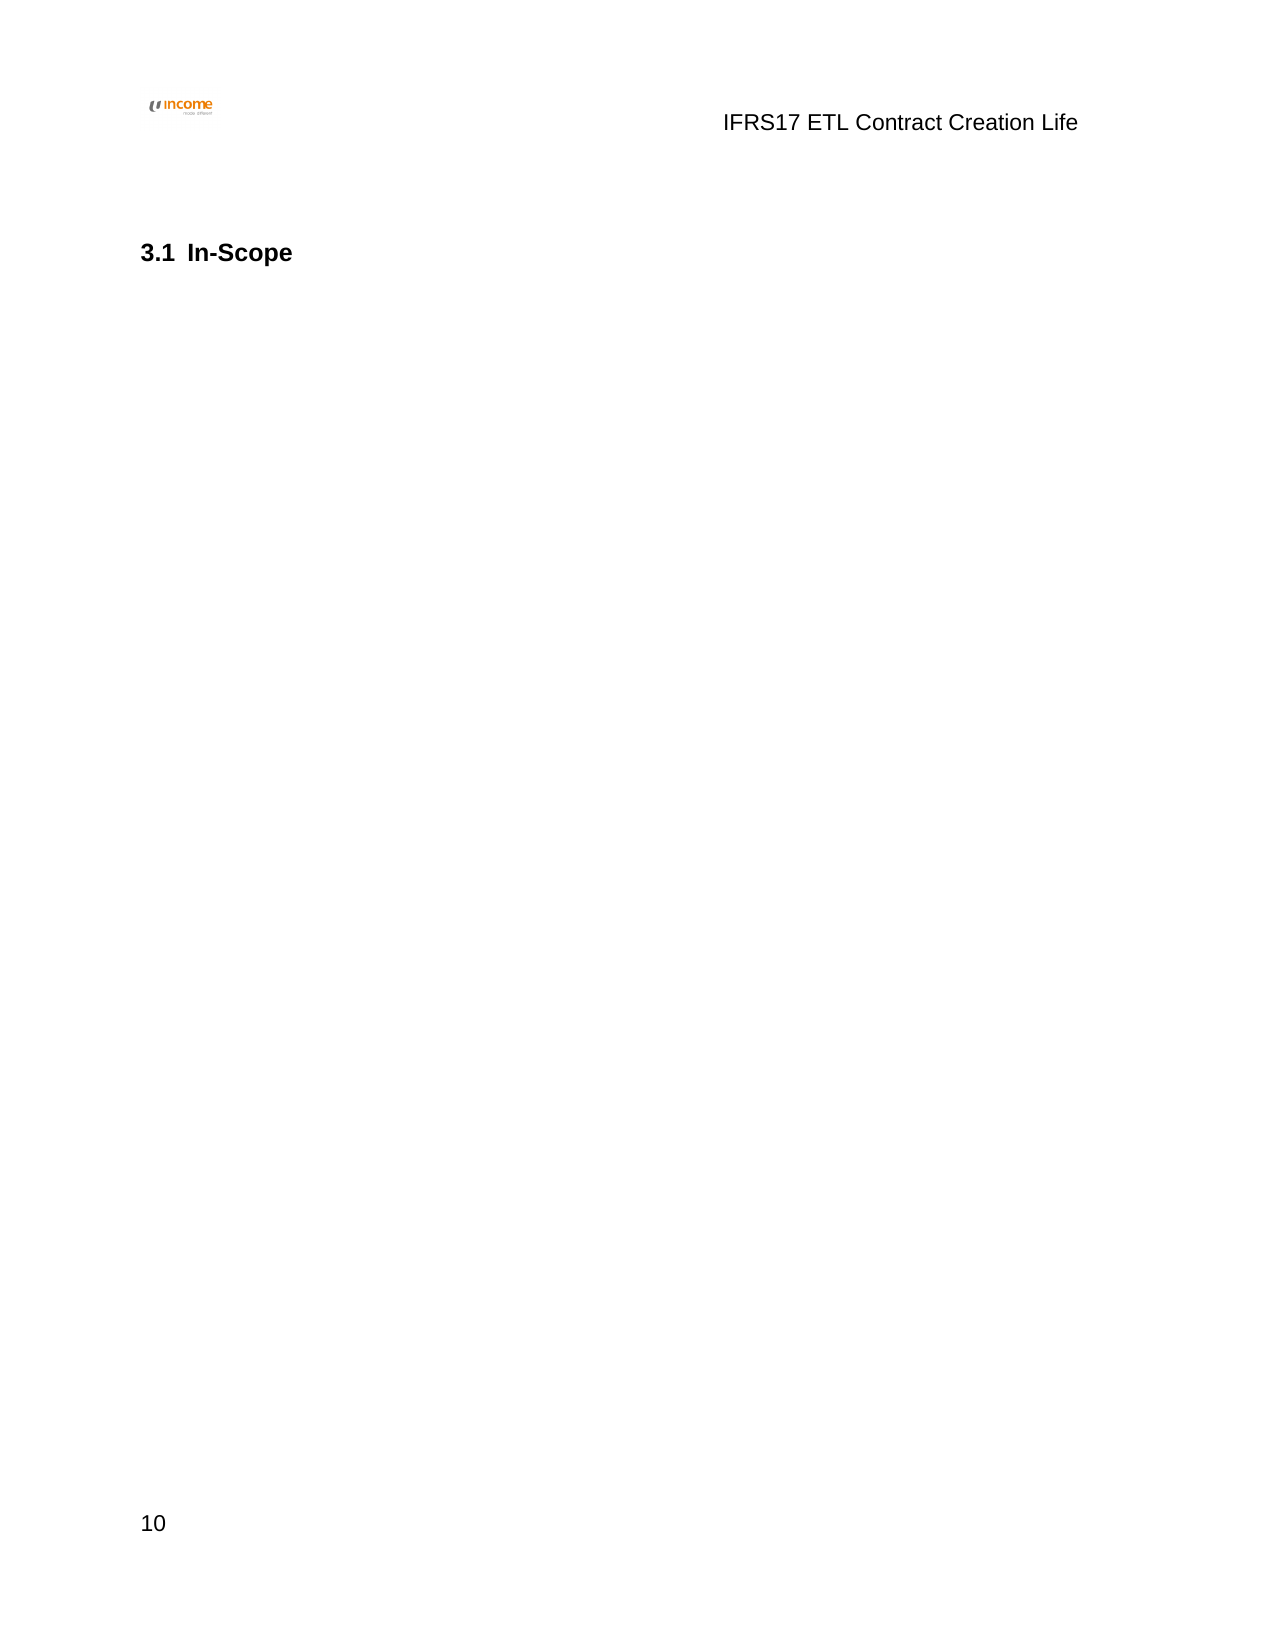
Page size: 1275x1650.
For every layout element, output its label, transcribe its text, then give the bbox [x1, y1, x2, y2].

picture [140, 87, 222, 131]
subtitle In-Scope [140, 238, 1228, 267]
